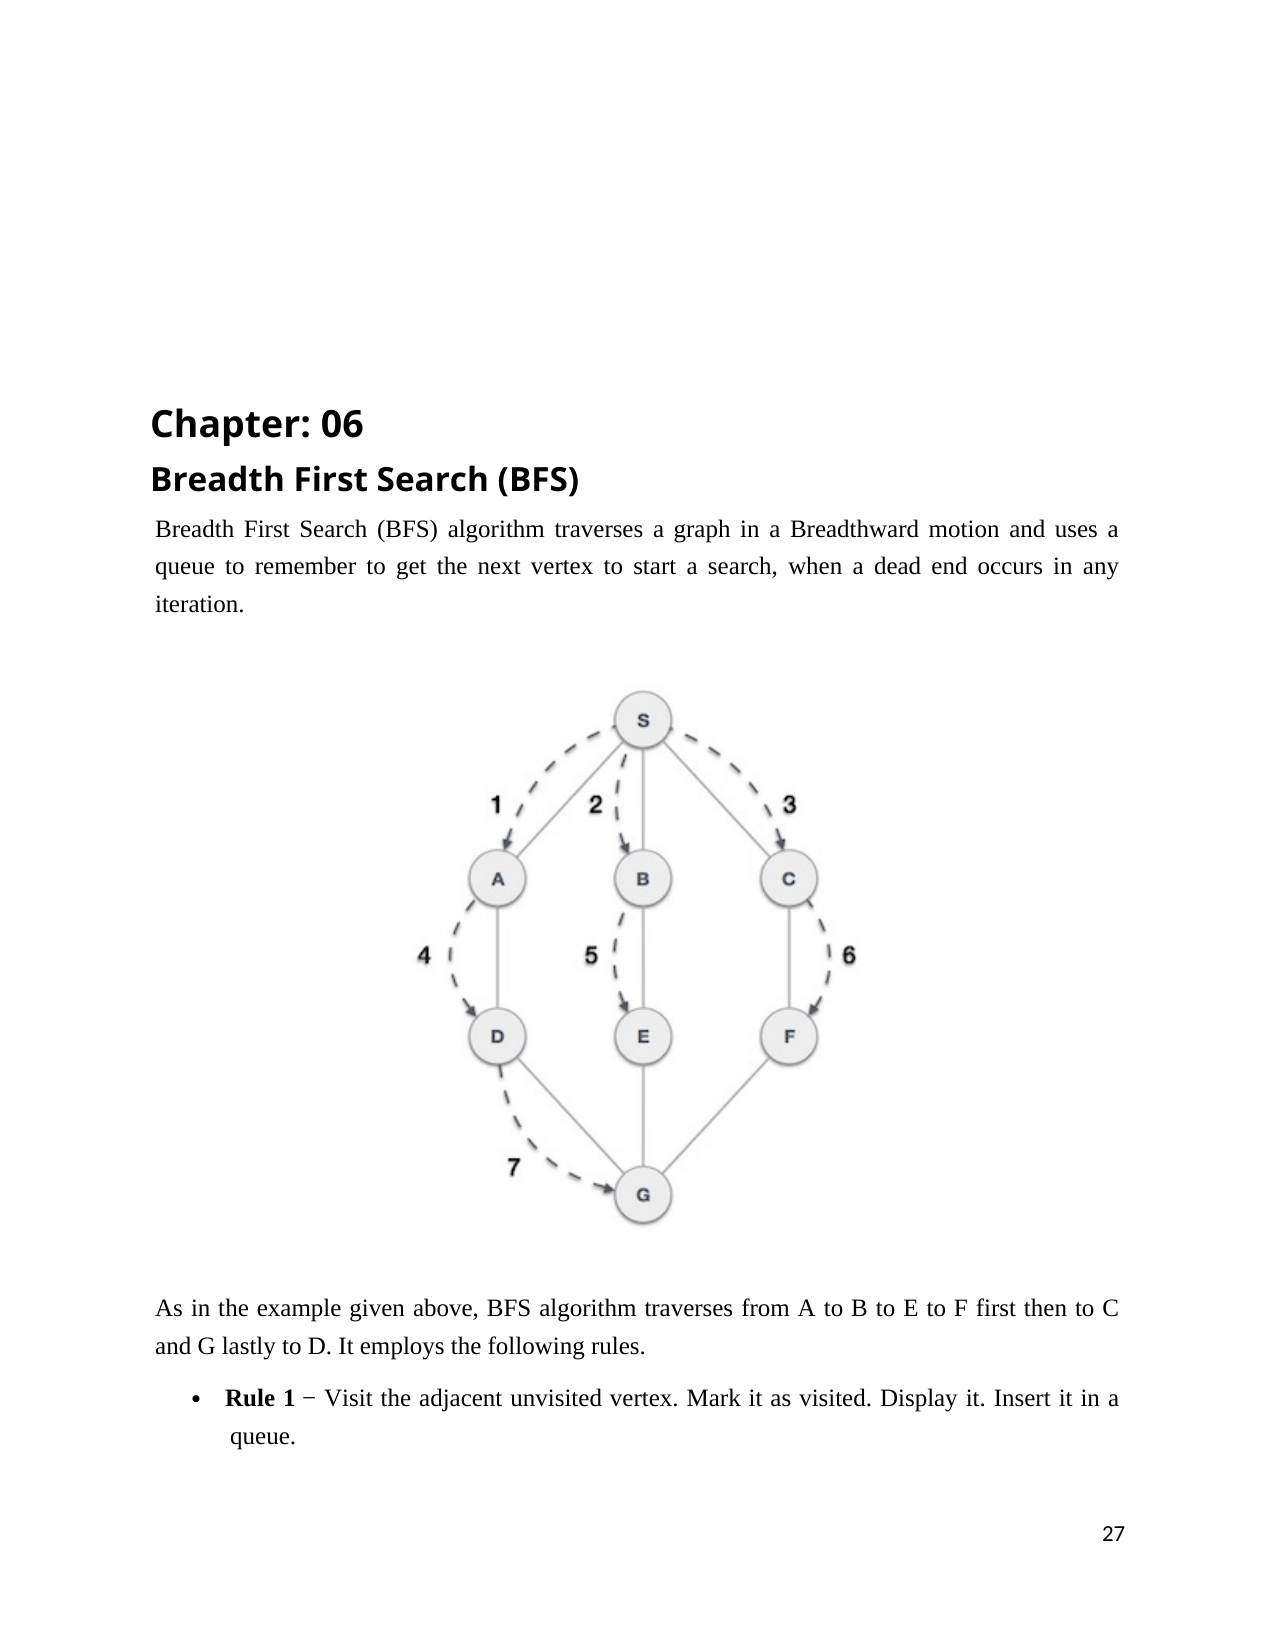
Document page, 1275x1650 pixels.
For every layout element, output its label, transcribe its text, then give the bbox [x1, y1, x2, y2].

picture [411, 685, 864, 1232]
subtitle Breadth First Search (BFS) [150, 456, 1125, 502]
text Breadth First Search (BFS) algorithm traverses a graph in a Breadthward motion and uses a queue to remember to get the next vertex to start a search, when a dead end occurs in any iteration. [155, 505, 1120, 618]
text As in the example given above, BFS algorithm traverses from A to B to E to F first then to C and G lastly to D. It employs the following rules. [155, 1284, 1120, 1359]
list Rule 1 − Visit the adjacent unvisited vertex. Mark it as visited. Display it. Insert it in a queue. [192, 1374, 1120, 1449]
subtitle Chapter: 06 [150, 397, 1125, 448]
